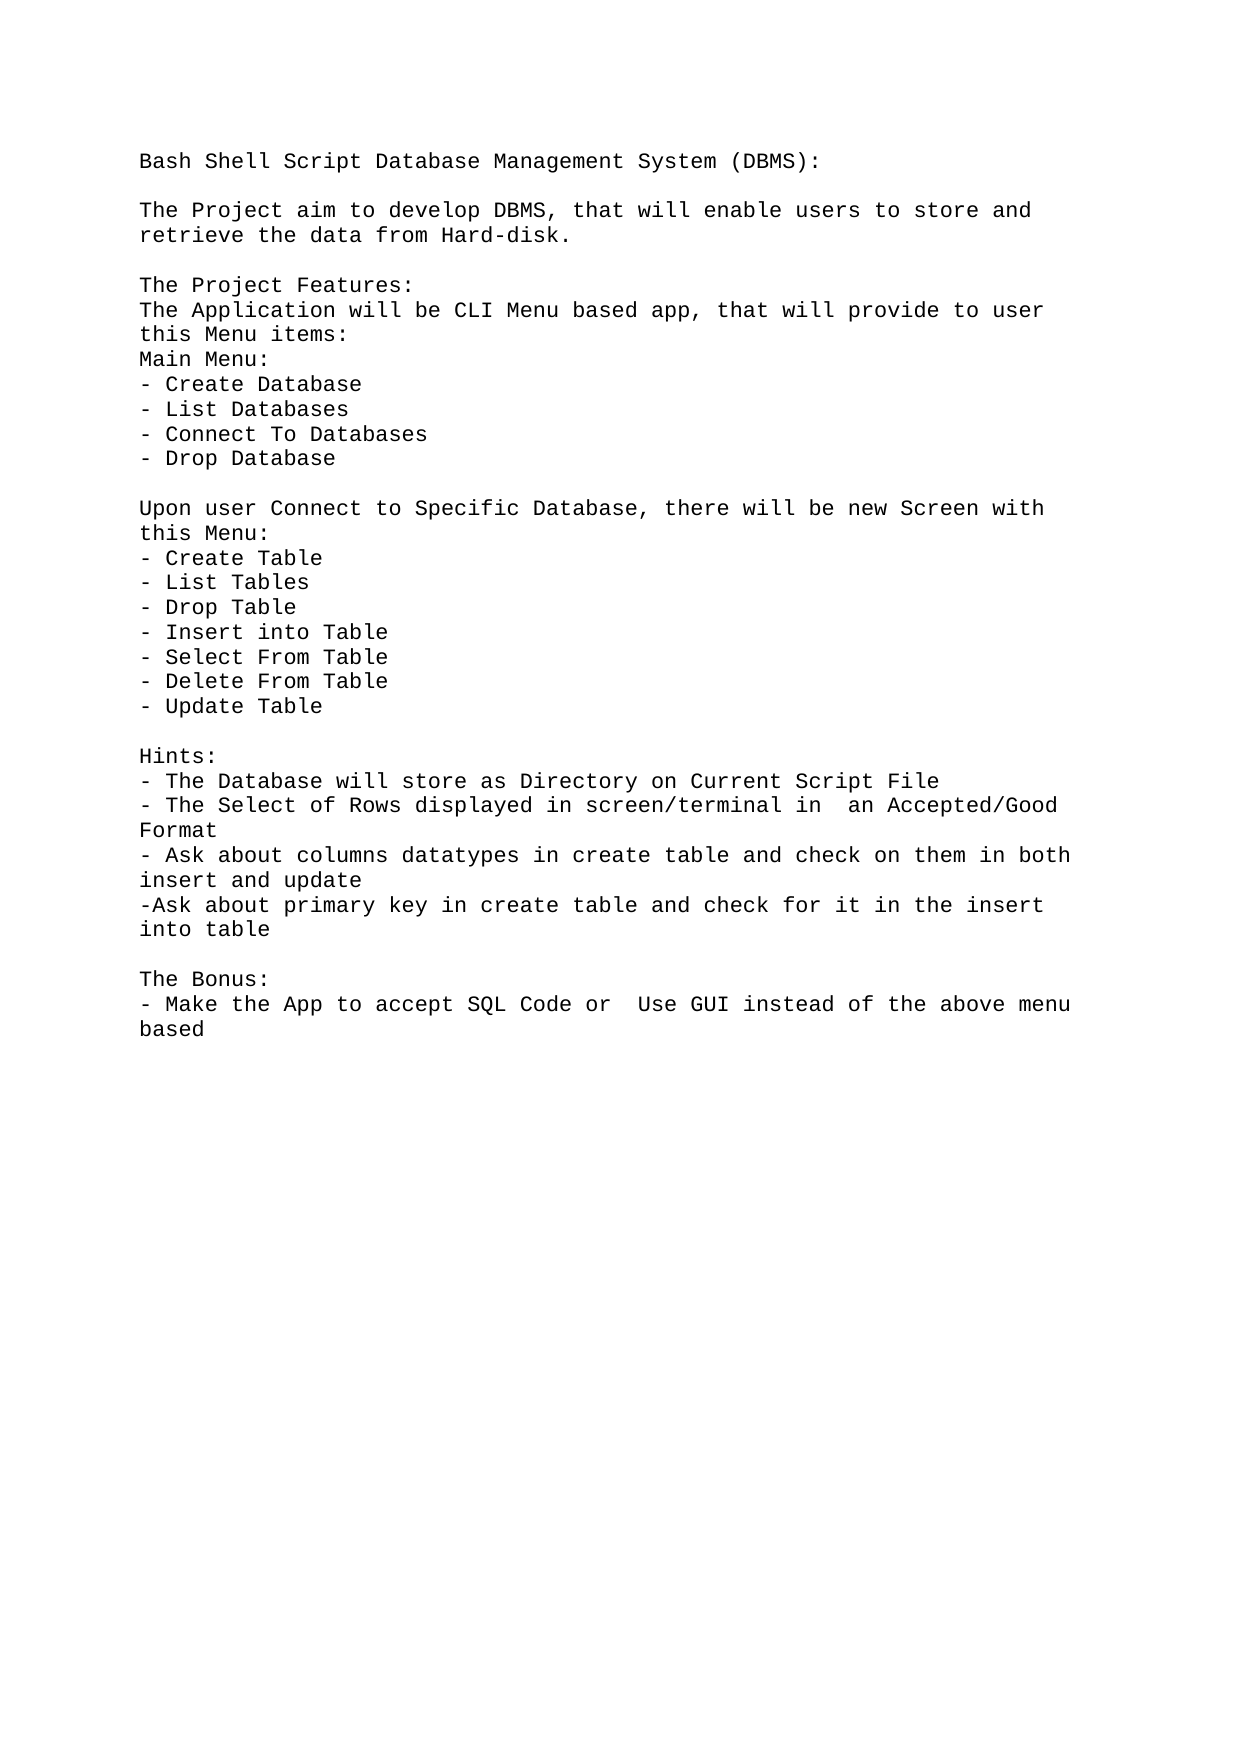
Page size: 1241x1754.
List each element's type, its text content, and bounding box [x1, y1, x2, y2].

text Bash Shell Script Database Management System (DBMS): [139, 150, 1101, 175]
text - Create Database [139, 373, 1101, 398]
text Hints: [139, 745, 1101, 770]
text Main Menu: [139, 348, 1101, 373]
text - Connect To Databases [139, 423, 1101, 447]
text - Select From Table [139, 646, 1101, 671]
text - Update Table [139, 695, 1101, 720]
text - Drop Database [139, 447, 1101, 472]
text The Project aim to develop DBMS, that will enable users to store and retrieve the data from Hard-disk. [139, 199, 1101, 249]
text - List Tables [139, 571, 1101, 596]
text The Application will be CLI Menu based app, that will provide to user this Menu items: [139, 299, 1101, 348]
text The Bonus: [139, 968, 1101, 993]
text - The Database will store as Directory on Current Script File [139, 770, 1101, 794]
text - Drop Table [139, 596, 1101, 621]
text - Delete From Table [139, 671, 1101, 695]
text - Insert into Table [139, 621, 1101, 646]
text - The Select of Rows displayed in screen/terminal in an Accepted/Good Format [139, 794, 1101, 844]
text Upon user Connect to Specific Database, there will be new Screen with this Menu: [139, 497, 1101, 547]
text - Make the App to accept SQL Code or Use GUI instead of the above menu based [139, 993, 1101, 1042]
text -Ask about primary key in create table and check for it in the insert into table [139, 894, 1101, 943]
text The Project Features: [139, 274, 1101, 299]
text - Ask about columns datatypes in create table and check on them in both insert and update [139, 844, 1101, 894]
text - Create Table [139, 547, 1101, 571]
text - List Databases [139, 398, 1101, 423]
